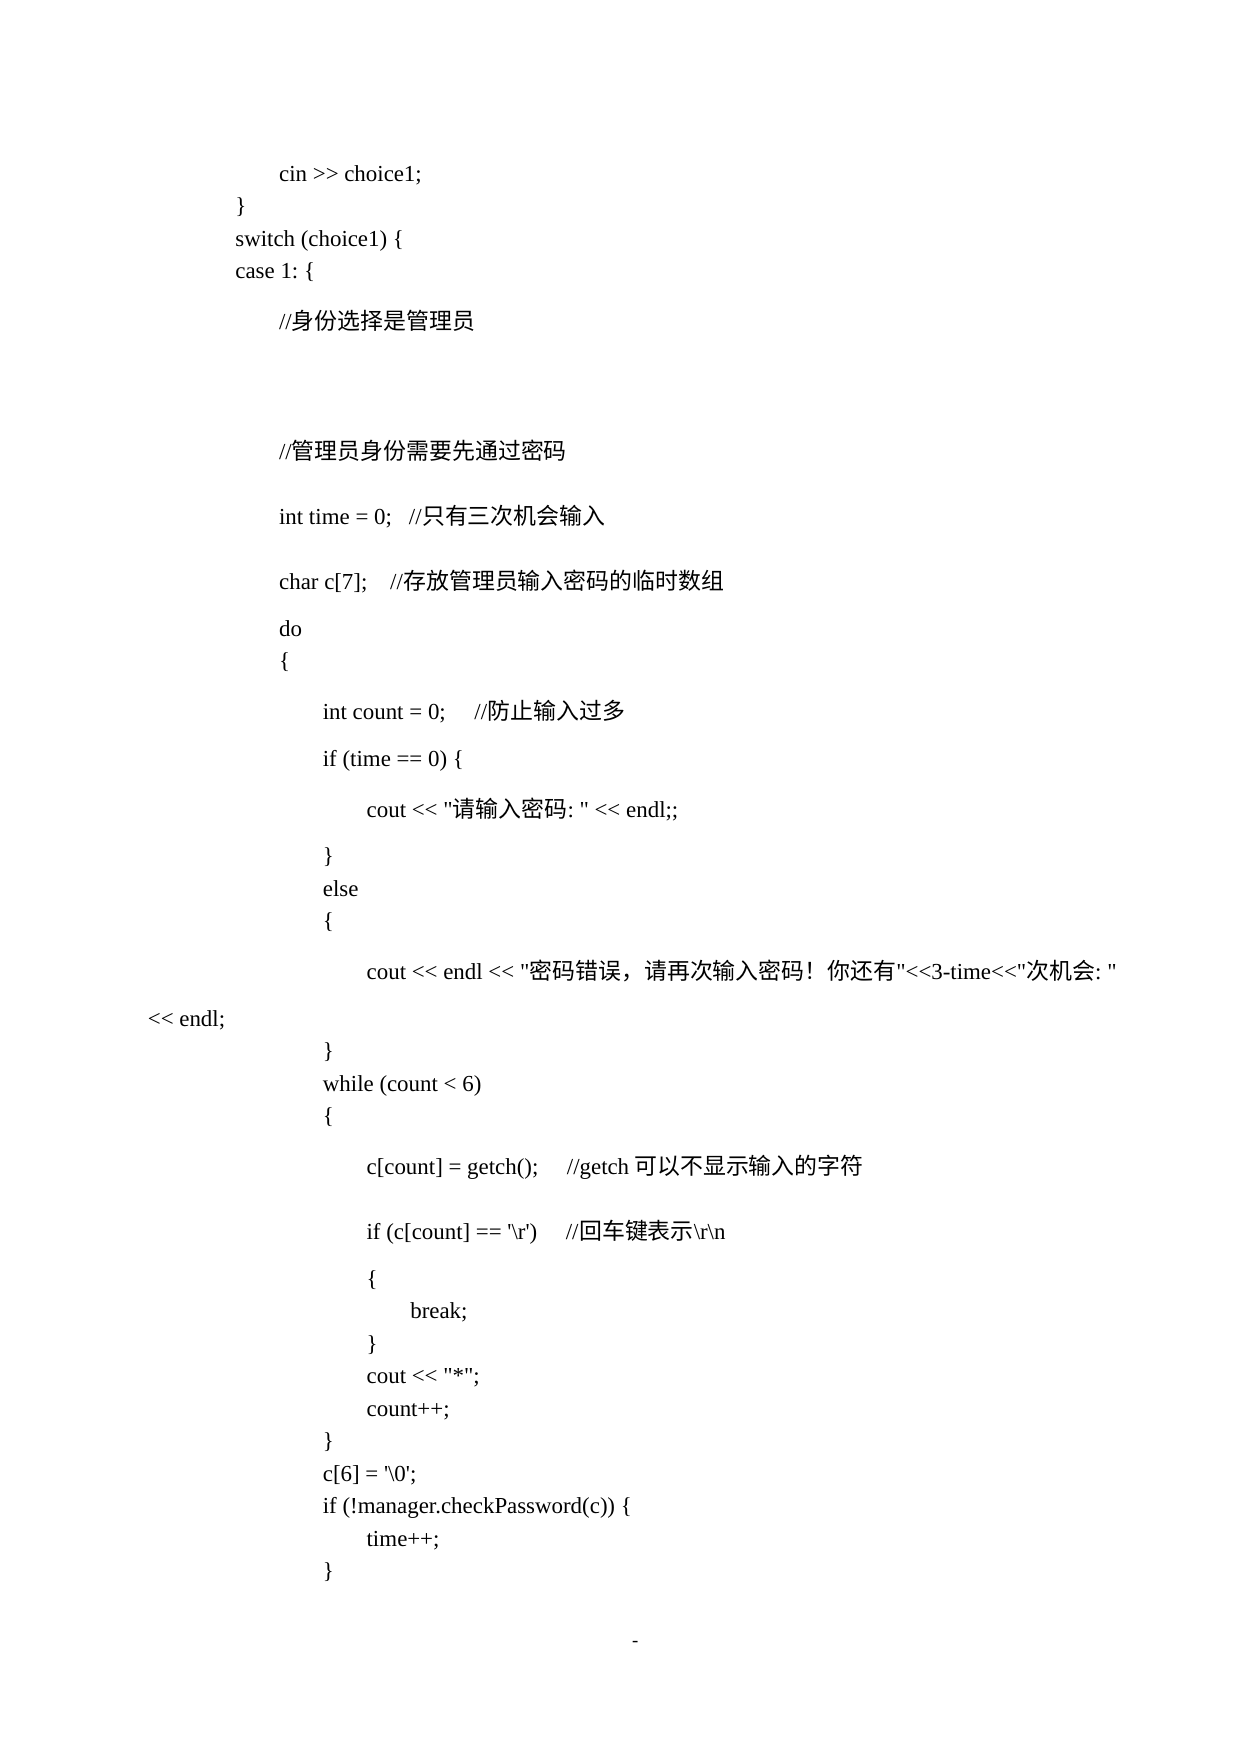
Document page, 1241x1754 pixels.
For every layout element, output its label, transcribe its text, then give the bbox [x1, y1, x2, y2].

text case 1: { [148, 254, 1122, 287]
text cin >> choice1; [148, 157, 1122, 189]
text { [148, 904, 1122, 937]
text //身份选择是管理员 [148, 287, 1122, 352]
text c[count] = getch(); //getch可以不显示输入的字符 [148, 1132, 1122, 1197]
text } [148, 1327, 1122, 1359]
text } [148, 1034, 1122, 1067]
text else [148, 872, 1122, 904]
text } [148, 1554, 1122, 1587]
text do [148, 612, 1122, 644]
text if (!manager.checkPassword(c)) { [148, 1489, 1122, 1522]
text int time = 0; //只有三次机会输入 [148, 482, 1122, 547]
text cout << "请输入密码: " << endl;; [148, 774, 1122, 839]
text { [148, 1262, 1122, 1294]
text { [148, 644, 1122, 677]
text cout << "*"; [148, 1359, 1122, 1392]
text break; [148, 1294, 1122, 1327]
text } [148, 189, 1122, 222]
text switch (choice1) { [148, 222, 1122, 254]
text //管理员身份需要先通过密码 [148, 417, 1122, 482]
text time++; [148, 1522, 1122, 1554]
text c[6] = '\0'; [148, 1457, 1122, 1489]
text char c[7]; //存放管理员输入密码的临时数组 [148, 547, 1122, 612]
text while (count < 6) [148, 1067, 1122, 1099]
text } [148, 839, 1122, 872]
text } [148, 1424, 1122, 1457]
text if (time == 0) { [148, 742, 1122, 774]
text if (c[count] == '\r') //回车键表示\r\n [148, 1197, 1122, 1262]
text count++; [148, 1392, 1122, 1424]
text int count = 0; //防止输入过多 [148, 677, 1122, 742]
text cout << endl << "密码错误，请再次输入密码！你还有"<<3-time<<"次机会: " << endl; [148, 937, 1122, 1034]
text { [148, 1099, 1122, 1132]
